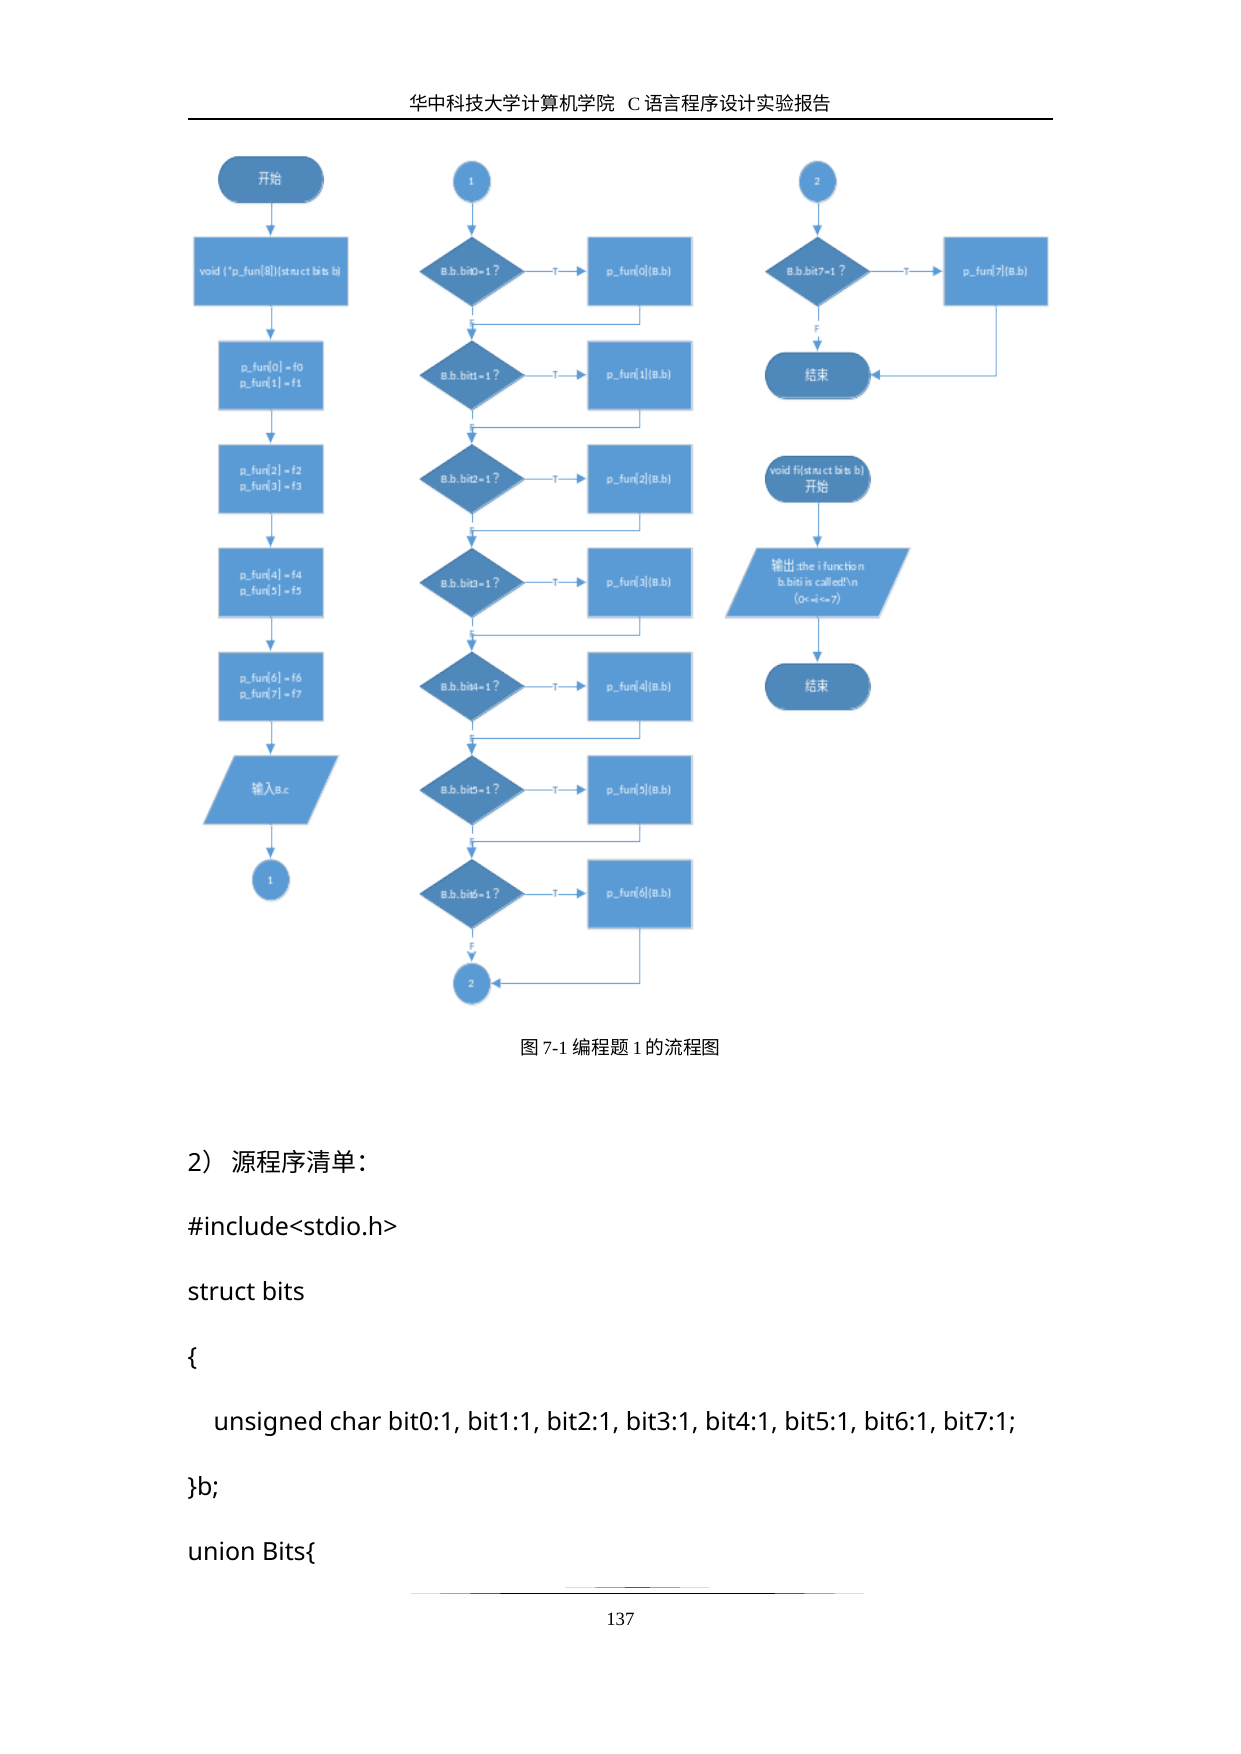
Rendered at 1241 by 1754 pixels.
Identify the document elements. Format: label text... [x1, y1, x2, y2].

text struct bits [187, 1258, 1053, 1323]
text { [187, 1323, 1053, 1388]
text 图7-1 编程题1的流程图 [187, 1030, 1053, 1063]
list 源程序清单： [187, 1128, 1053, 1193]
text #include<stdio.h> [187, 1193, 1053, 1258]
text }b; [187, 1453, 1053, 1518]
text union Bits{ [187, 1518, 1053, 1583]
text unsigned char bit0:1, bit1:1, bit2:1, bit3:1, bit4:1, bit5:1, bit6:1, bit7:1; [187, 1388, 1053, 1453]
